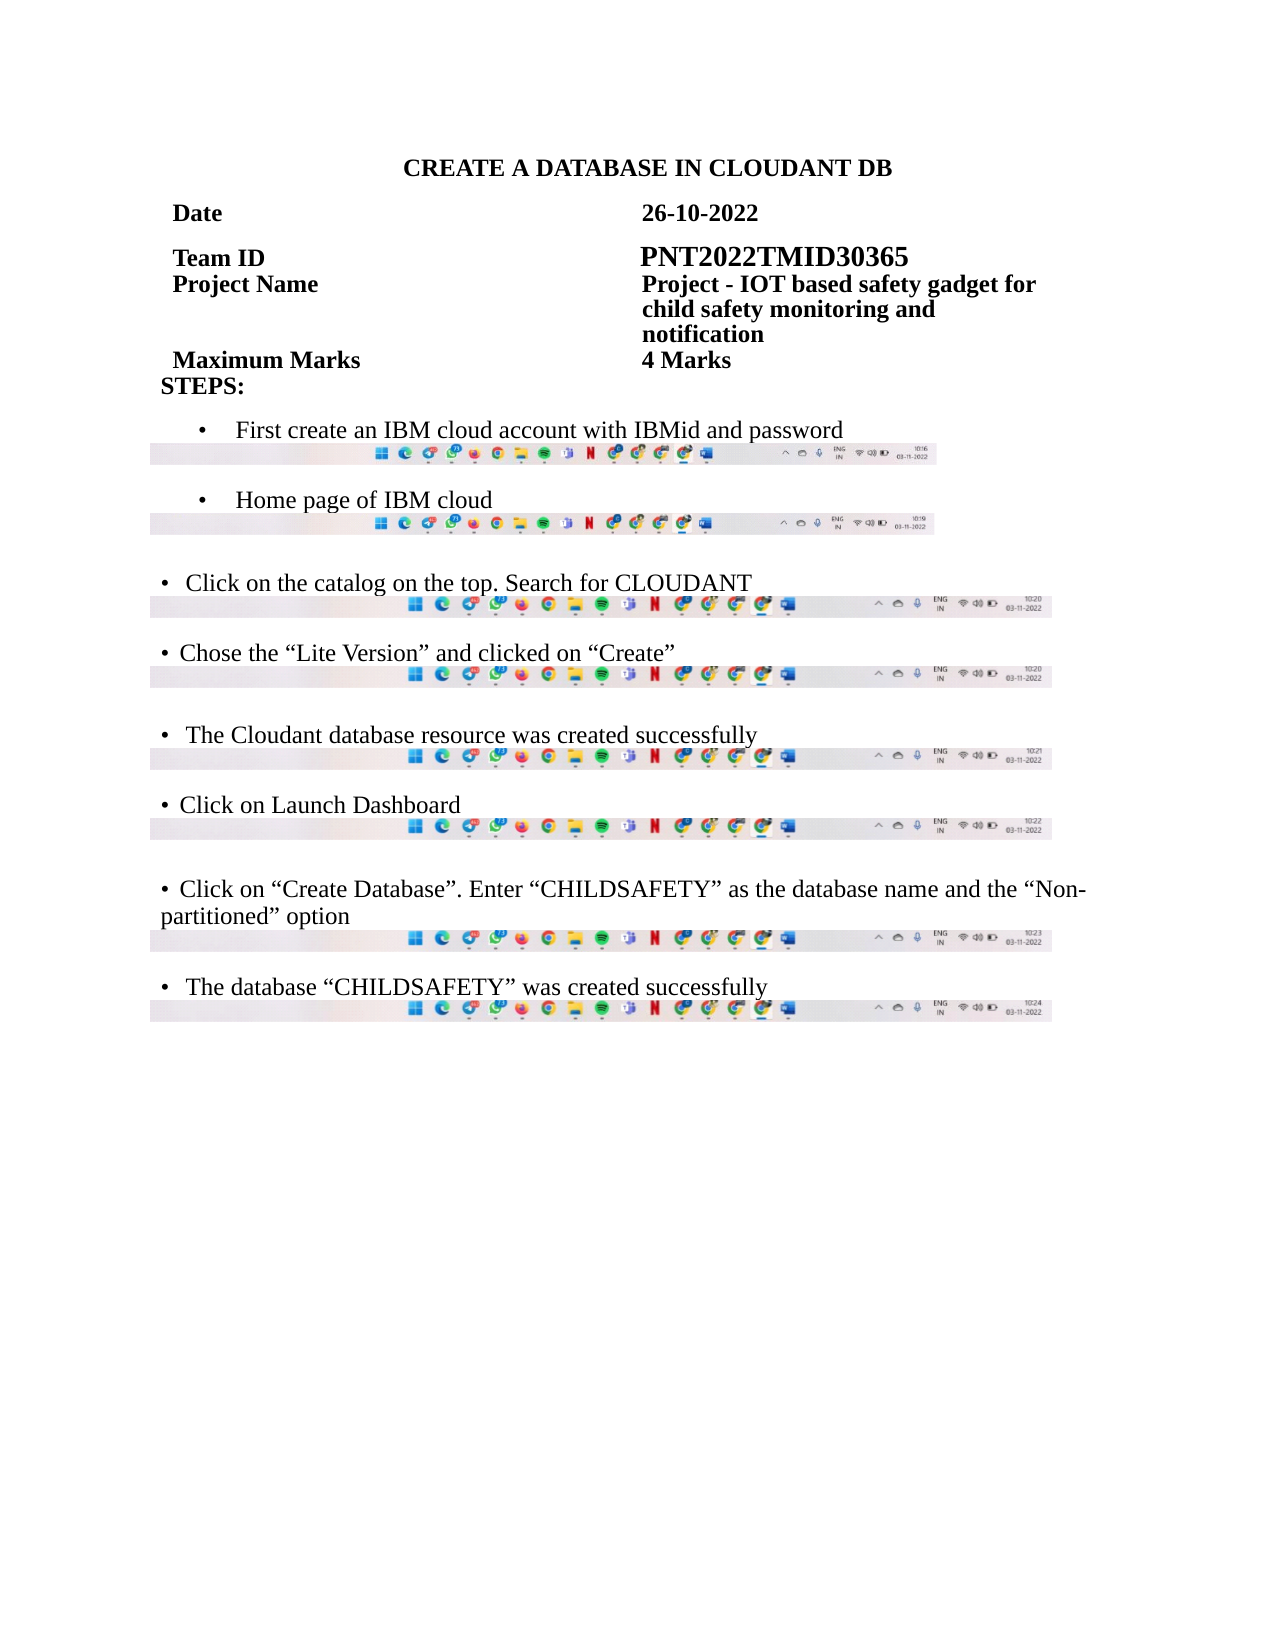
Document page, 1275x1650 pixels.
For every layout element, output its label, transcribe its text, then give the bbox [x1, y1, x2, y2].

list Click on Launch Dashboard [160, 794, 1125, 819]
list First create an IBM cloud account with IBMid and password [198, 418, 1125, 443]
text Team ID PNT2022TMID30365 [172, 246, 1125, 271]
list The Cloudant database resource was created successfully [160, 724, 1125, 749]
list Chose the “Lite Version” and clicked on “Create” [160, 642, 1125, 667]
list The database “CHILDSAFETY” was created successfully [160, 975, 1125, 1000]
list Home page of IBM cloud [198, 489, 1125, 514]
text CREATE A DATABASE IN CLOUDANT DB [150, 156, 892, 181]
list Click on “Create Database”. Enter “CHILDSAFETY” as the database name and the “Non- partitioned” option [160, 876, 1101, 930]
list Click on the catalog on the top. Search for CLOUDANT [160, 571, 1125, 596]
text Date 26-10-2022 [172, 201, 1125, 226]
text STEPS: [160, 375, 1125, 400]
text Project Name Project - IOT based safety gadget for child safety monitoring and notification [172, 272, 1051, 347]
text Maximum Marks 4 Marks [172, 348, 1051, 373]
